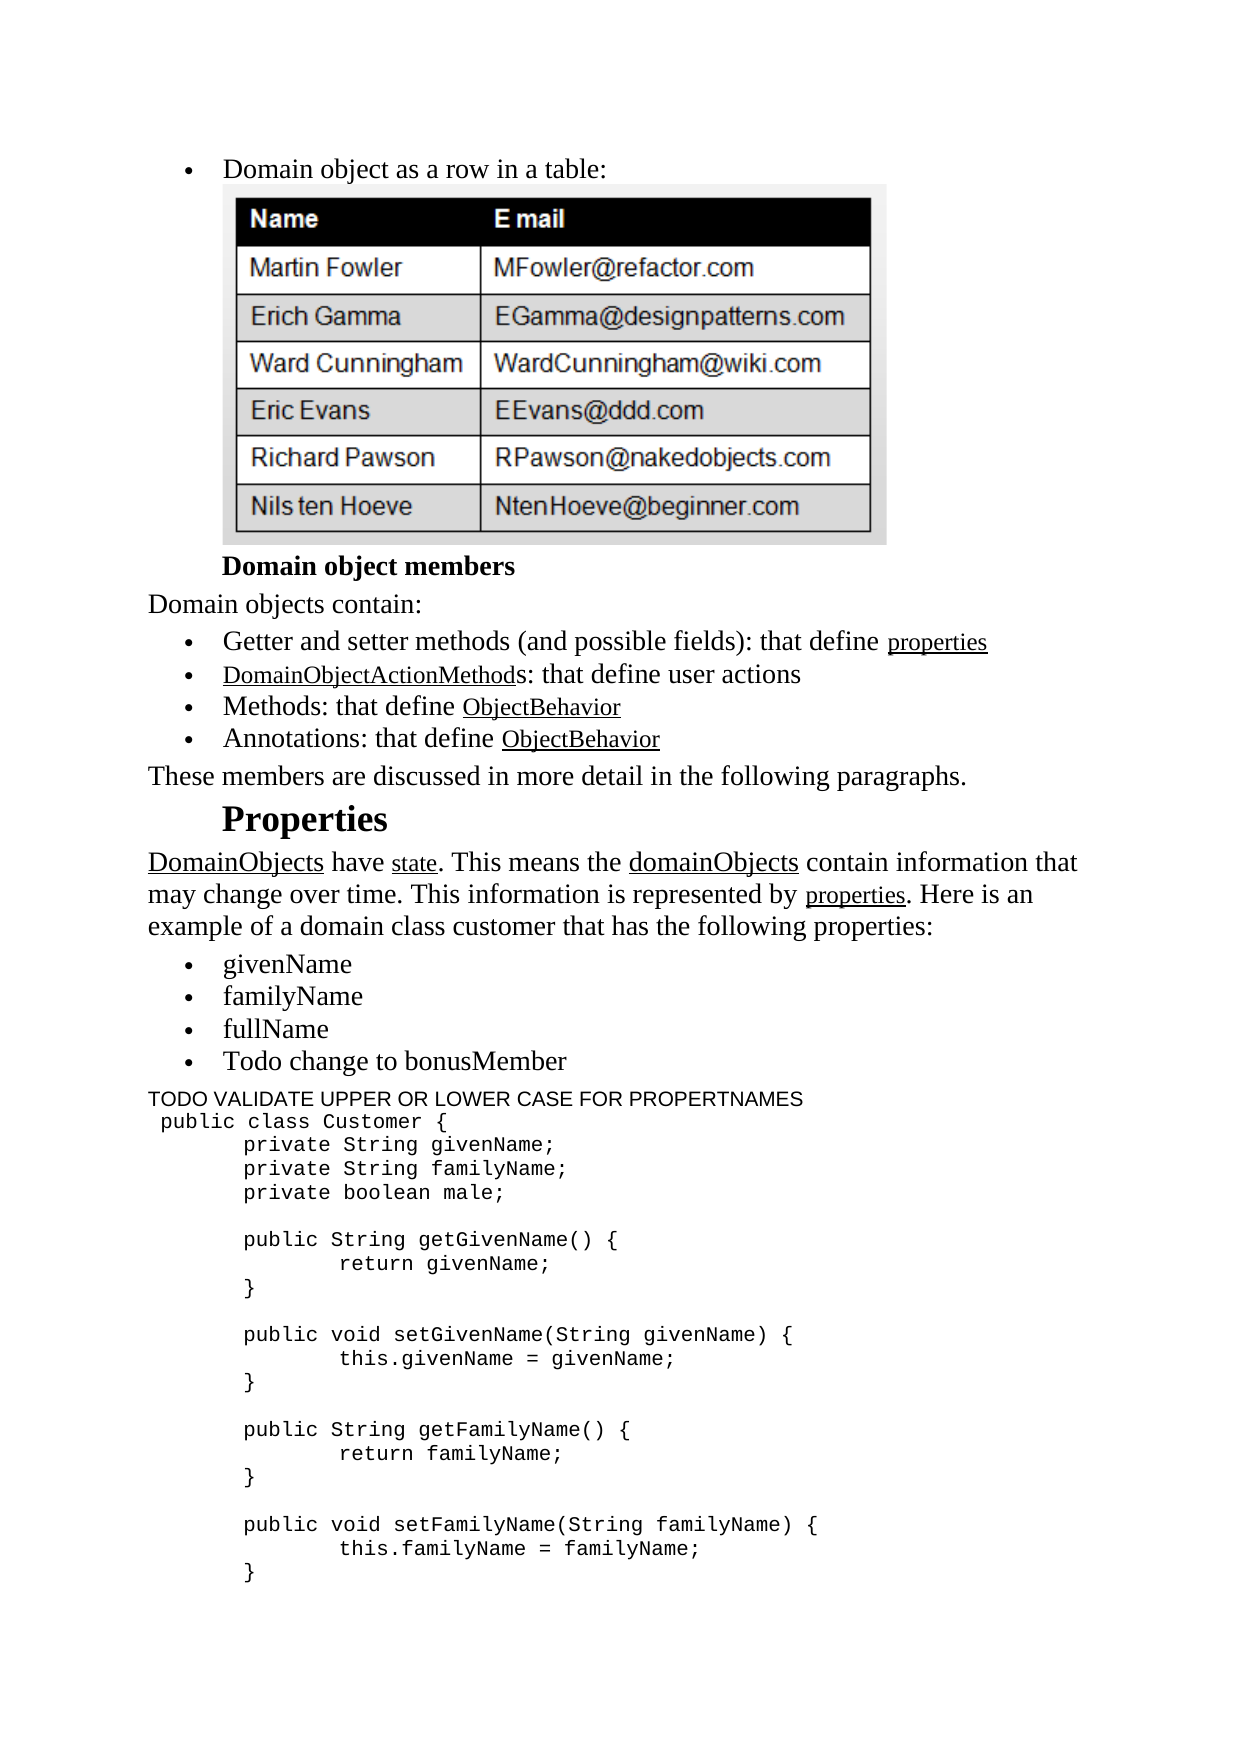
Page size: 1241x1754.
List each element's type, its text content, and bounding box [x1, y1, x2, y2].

text public void setFamilyName(String familyName) { [148, 1514, 1092, 1538]
picture [222, 184, 887, 545]
text } [148, 1466, 1092, 1490]
list familyName [185, 979, 1092, 1012]
text this.givenName = givenName; [148, 1348, 1092, 1372]
list Todo change to bonusMember [185, 1044, 1092, 1077]
text public class Customer { [148, 1111, 1092, 1134]
text return givenName; [148, 1253, 1092, 1277]
list Properties [148, 796, 1092, 839]
text public String getFamilyName() { [148, 1419, 1092, 1443]
text private boolean male; [148, 1182, 1092, 1205]
list Getter and setter methods (and possible fields): that define properties [185, 624, 1092, 657]
text private String familyName; [148, 1158, 1092, 1182]
text return familyName; [148, 1443, 1092, 1466]
text DomainObjects have state. This means the domainObjects contain information that may change over time. This information is represented by properties. Here is an example of a domain class customer that has the following properties: [148, 845, 1092, 942]
list Domain object members [148, 549, 1092, 582]
text } [148, 1561, 1092, 1585]
text These members are discussed in more detail in the following paragraphs. [148, 759, 1092, 791]
text } [148, 1277, 1092, 1300]
text Domain objects contain: [148, 587, 1092, 619]
list Methods: that define ObjectBehavior [185, 689, 1092, 721]
list DomainObjectActionMethods: that define user actions [185, 657, 1092, 689]
list fullName [185, 1012, 1092, 1044]
list givenName [185, 947, 1092, 979]
text TODO VALIDATE UPPER OR LOWER CASE FOR PROPERTNAMES [148, 1082, 1092, 1111]
text public String getGivenName() { [148, 1229, 1092, 1253]
list Annotations: that define ObjectBehavior [185, 721, 1092, 754]
text private String givenName; [148, 1134, 1092, 1158]
text public void setGivenName(String givenName) { [148, 1324, 1092, 1348]
text } [148, 1372, 1092, 1395]
text this.familyName = familyName; [148, 1538, 1092, 1561]
